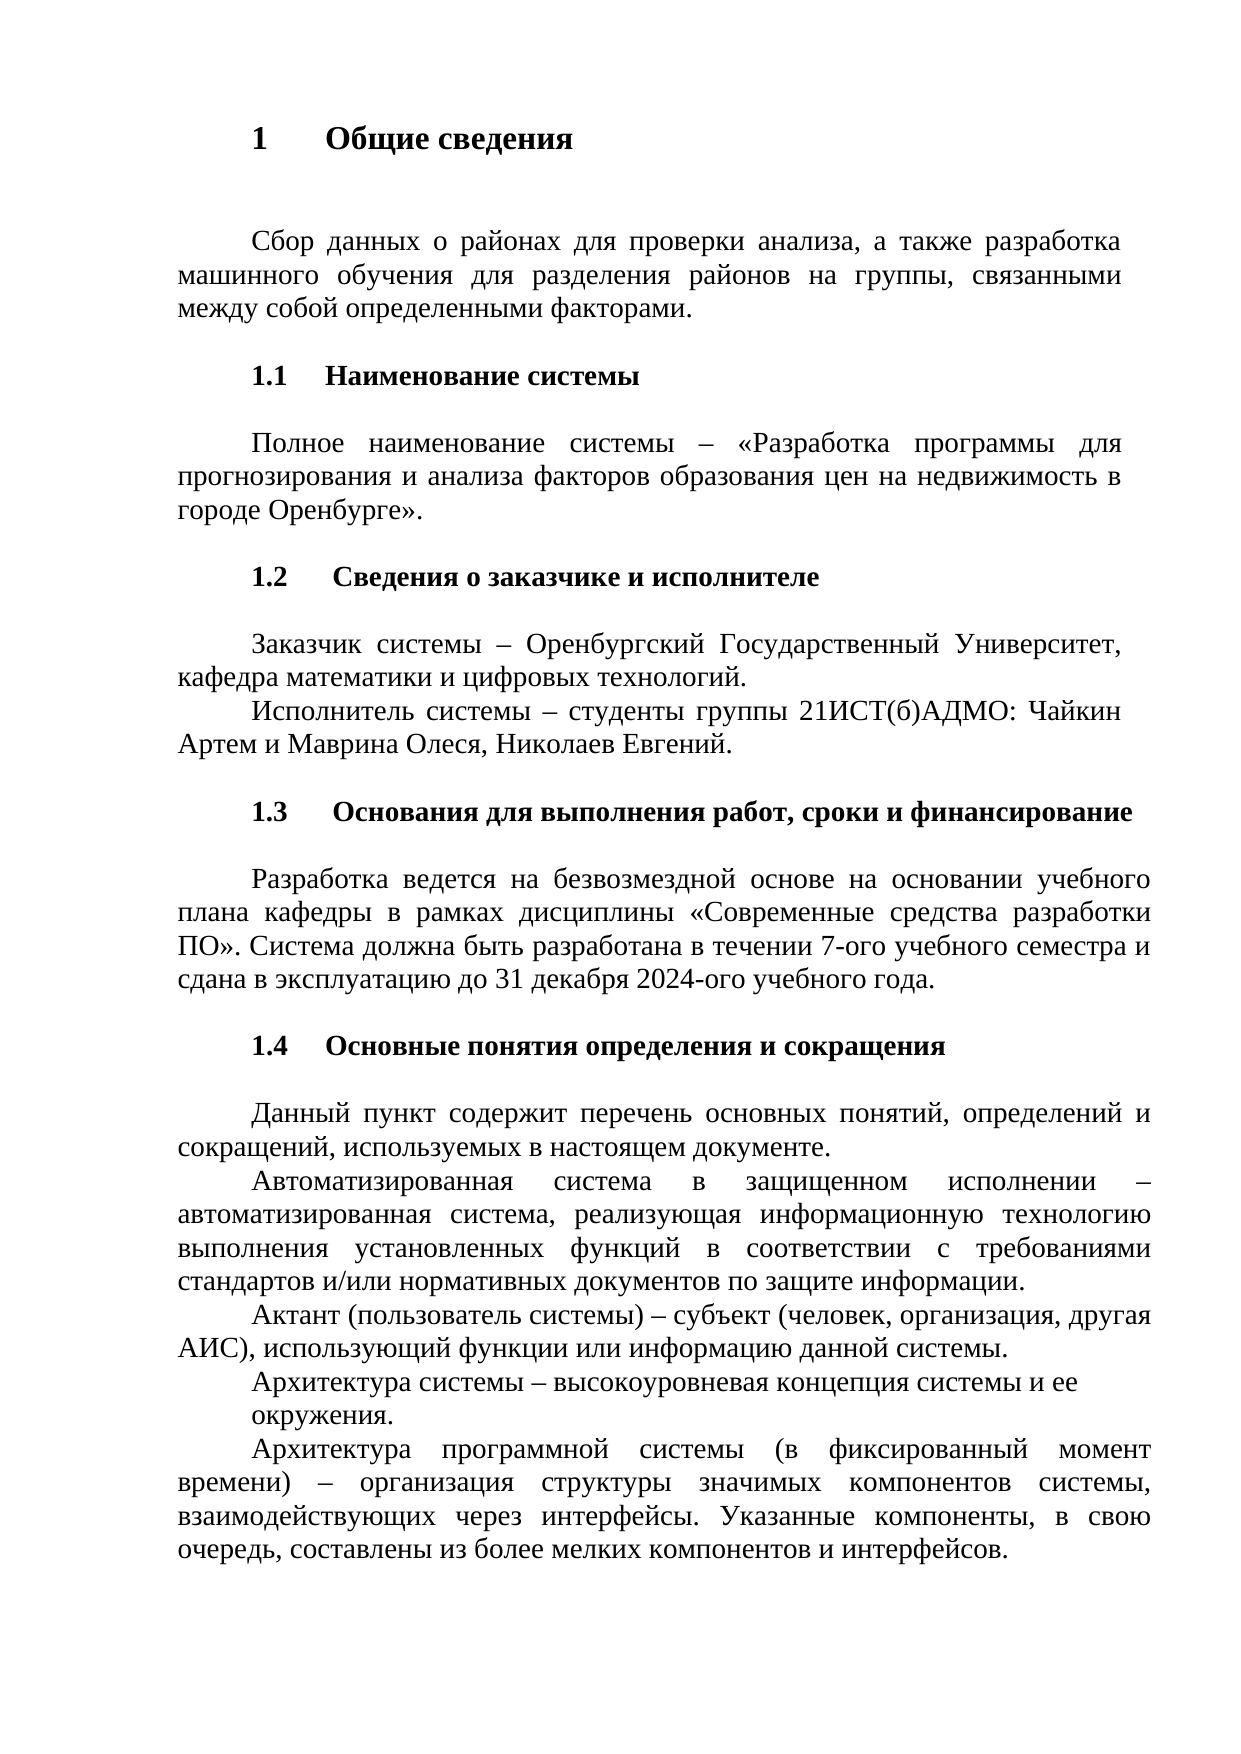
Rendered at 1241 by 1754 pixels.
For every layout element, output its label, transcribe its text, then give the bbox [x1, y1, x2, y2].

text Разработка ведется на безвозмездной основе на основании учебного плана кафедры в рамках дисциплины «Современные средства разработки ПО». Система должна быть разработана в течении 7-ого учебного семестра и сдана в эксплуатацию до 31 декабря 2024-ого учебного года. [177, 861, 1152, 995]
list Общие сведения [177, 118, 1122, 156]
text Данный пункт содержит перечень основных понятий, определений и сокращений, используемых в настоящем документе. [177, 1096, 1152, 1163]
list Сбор данных о районах для проверки анализа, а также разработка машинного обучения для разделения районов на группы, связанными между собой определенными факторами. [177, 223, 1122, 324]
text Полное наименование системы – «Разработка программы для прогнозирования и анализа факторов образования цен на недвижимость в городе Оренбурге». [177, 425, 1122, 525]
subtitle 1.2 Сведения о заказчике и исполнителе [177, 559, 1134, 592]
text Исполнитель системы – студенты группы 21ИСТ(б)АДМО: Чайкин Артем и Маврина Олеся, Николаев Евгений. [177, 693, 1122, 760]
text окружения. [177, 1397, 1152, 1431]
subtitle 1.3 Основания для выполнения работ, сроки и финансирование [177, 794, 1134, 827]
text Актант (пользователь системы) – субъект (человек, организация, другая АИС), использующий функции или информацию данной системы. [177, 1297, 1152, 1364]
text Архитектура программной системы (в фиксированный момент времени) – организация структуры значимых компонентов системы, взаимодействующих через интерфейсы. Указанные компоненты, в свою очередь, составлены из более мелких компонентов и интерфейсов. [177, 1431, 1152, 1565]
list Наименование системы [177, 358, 1122, 391]
text 1.4 Основные понятия определения и сокращения [251, 1028, 1152, 1062]
text Архитектура системы – высокоуровневая концепция системы и ее [177, 1364, 1152, 1397]
text Автоматизированная система в защищенном исполнении – автоматизированная система, реализующая информационную технологию выполнения установленных функций в соответствии с требованиями стандартов и/или нормативных документов по защите информации. [177, 1163, 1152, 1297]
text Заказчик системы – Оренбургский Государственный Университет, кафедра математики и цифровых технологий. [177, 626, 1122, 693]
